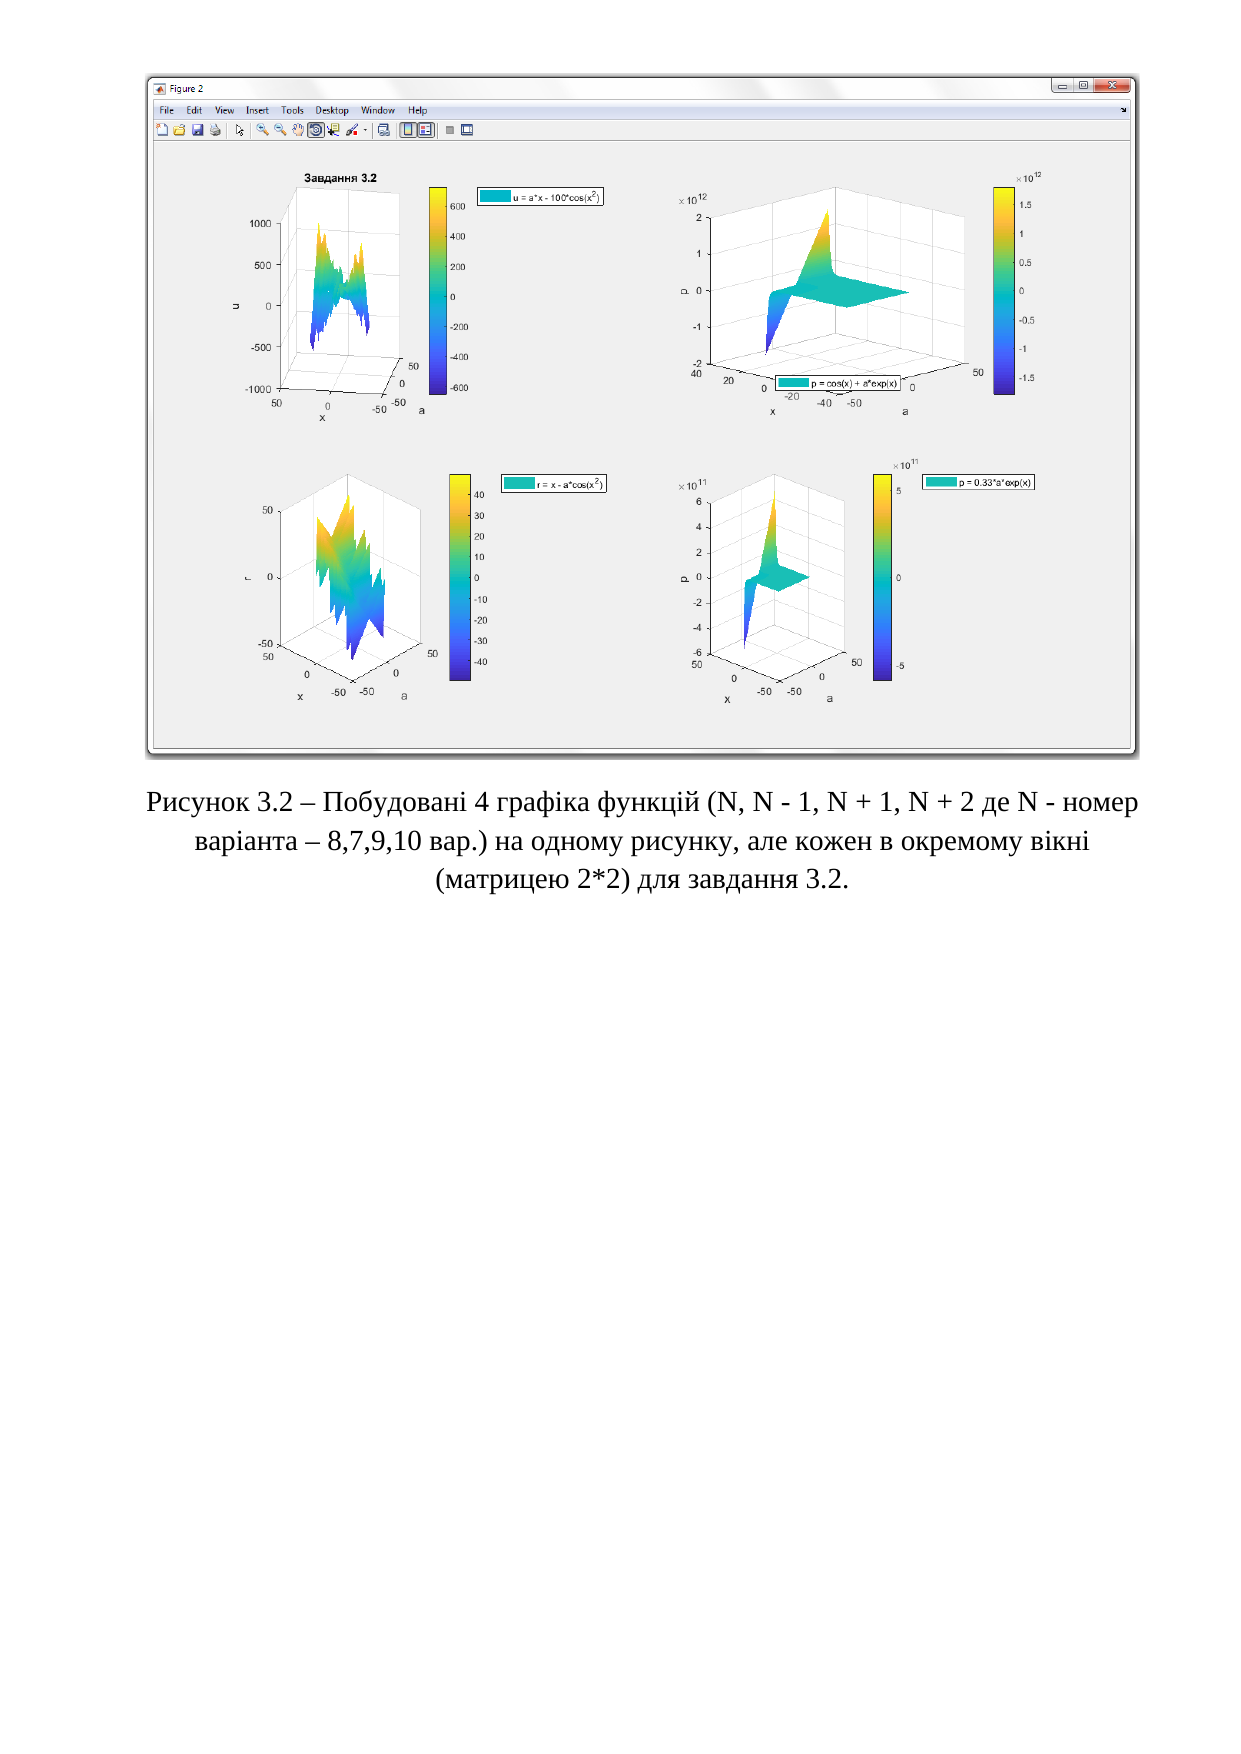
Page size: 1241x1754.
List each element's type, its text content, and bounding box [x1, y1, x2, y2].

picture [144, 73, 1140, 760]
text Рисунок 3.2 – Побудовані 4 графіка функцій (N, N - 1, N + 1, N + 2 де N - номер варіанта – 8,7,9,10 вар.) на одному рисунку, але кожен в окремому вікні (матрицею 2*2) для завдання 3.2. [133, 784, 1152, 895]
